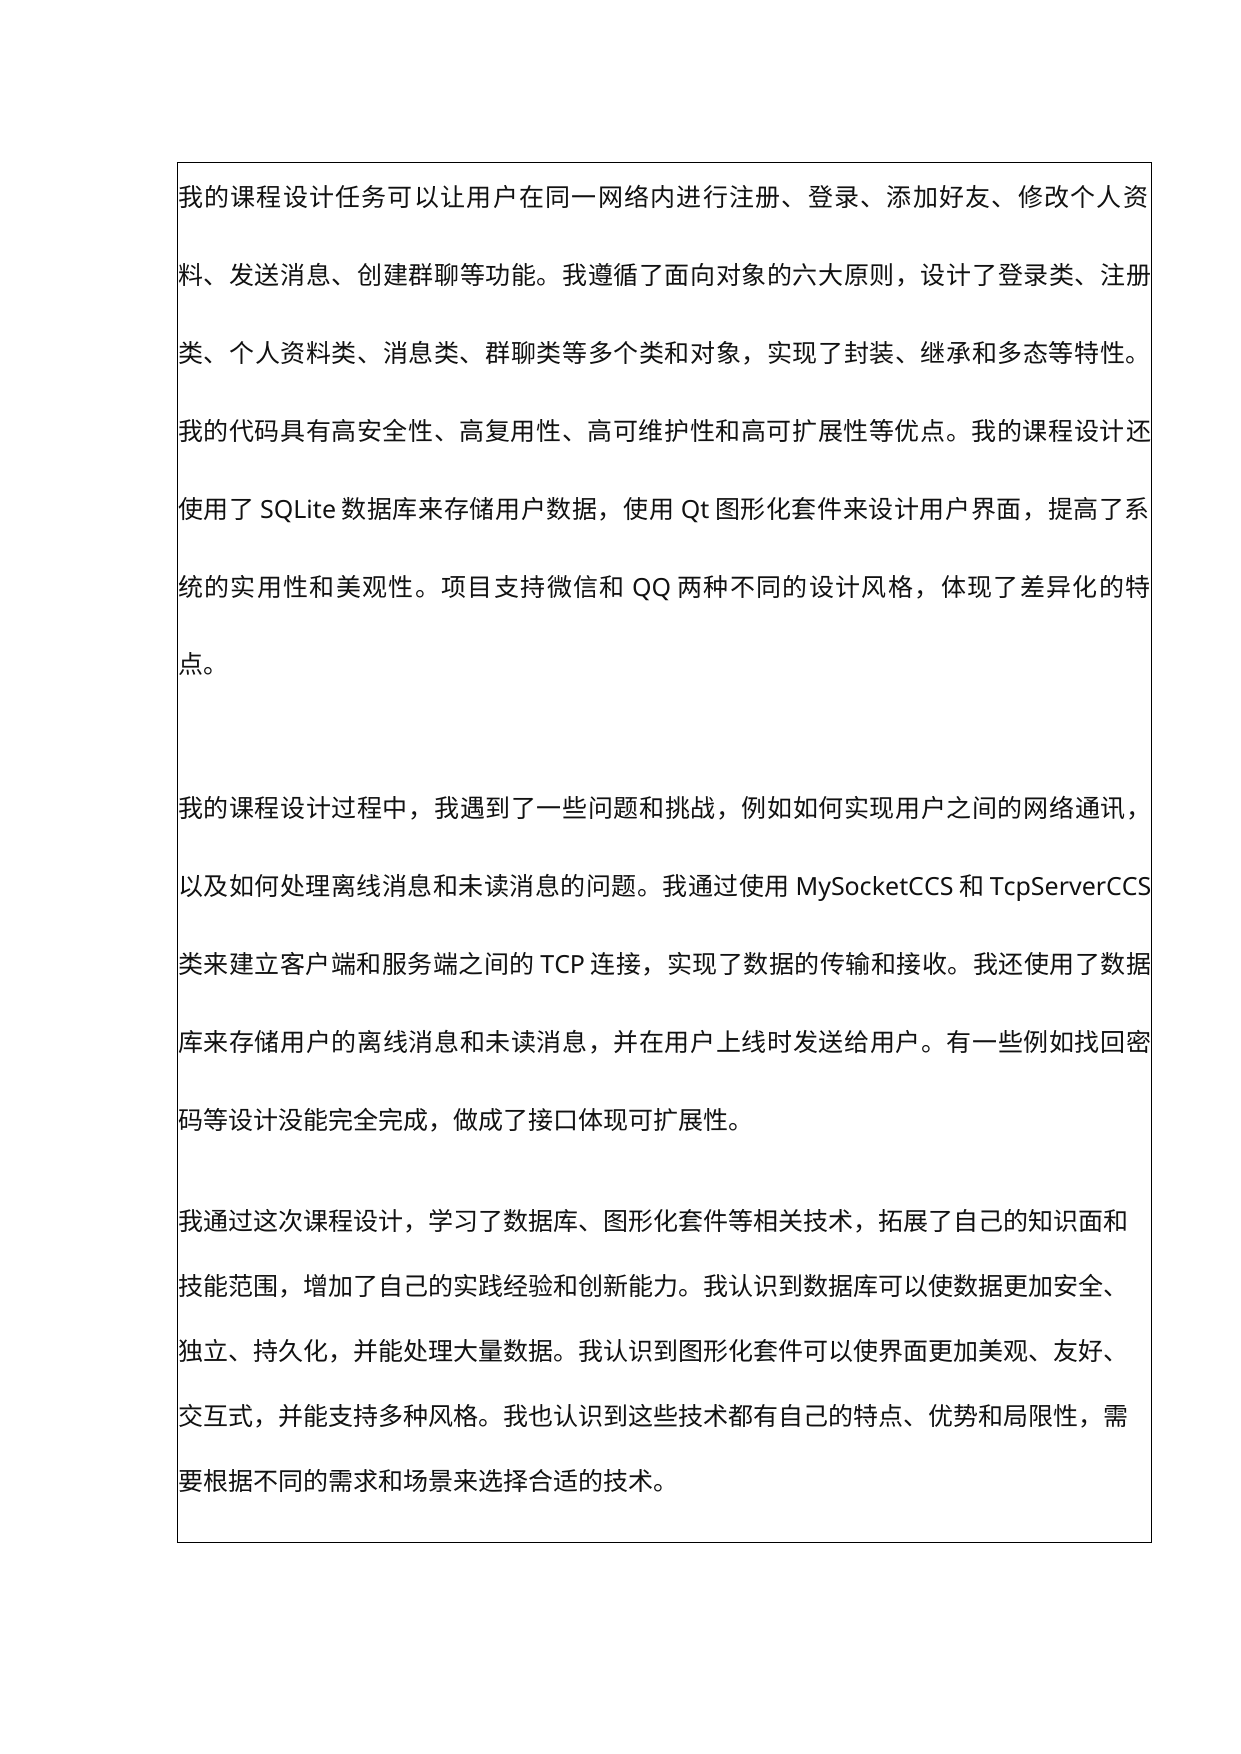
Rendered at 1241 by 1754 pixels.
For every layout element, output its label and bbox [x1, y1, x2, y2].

table_cell [178, 163, 1151, 1542]
